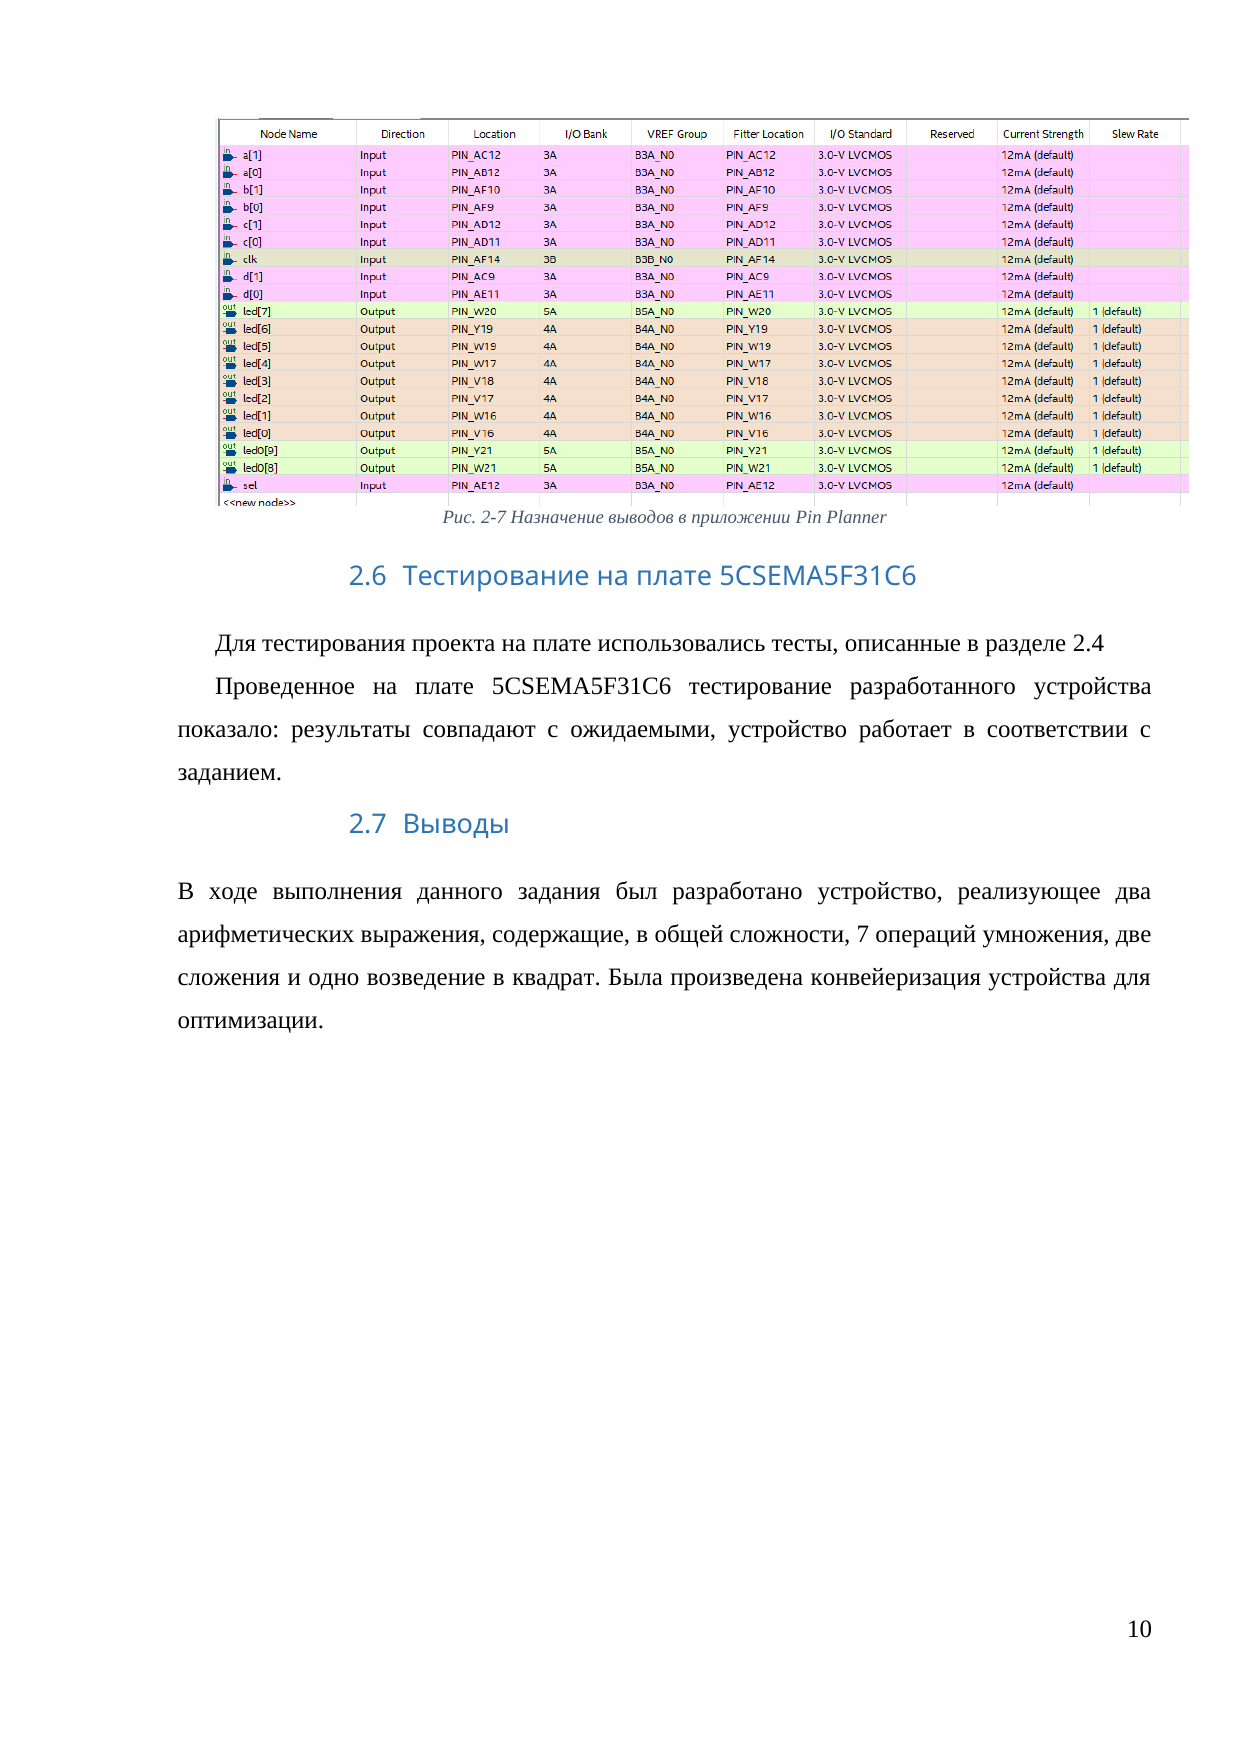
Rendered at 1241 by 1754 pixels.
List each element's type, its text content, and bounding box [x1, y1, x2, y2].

subtitle Тестирование на плате 5CSEMA5F31C6 [311, 556, 1152, 593]
text В ходе выполнения данного задания был разработано устройство, реализующее два арифметических выражения, содержащие, в общей сложности, 7 операций умножения, две сложения и одно возведение в квадрат. Была произведена конвейеризация устройства для оптимизации. [177, 876, 1152, 1034]
picture [214, 118, 1190, 506]
subtitle Выводы [311, 805, 1152, 842]
text Для тестирования проекта на плате использовались тесты, описанные в разделе 2.4 [177, 628, 1152, 657]
text Проведенное на плате 5CSEMA5F31C6 тестирование разработанного устройства показало: результаты совпадают с ожидаемыми, устройство работает в соответствии с заданием. [177, 671, 1152, 786]
